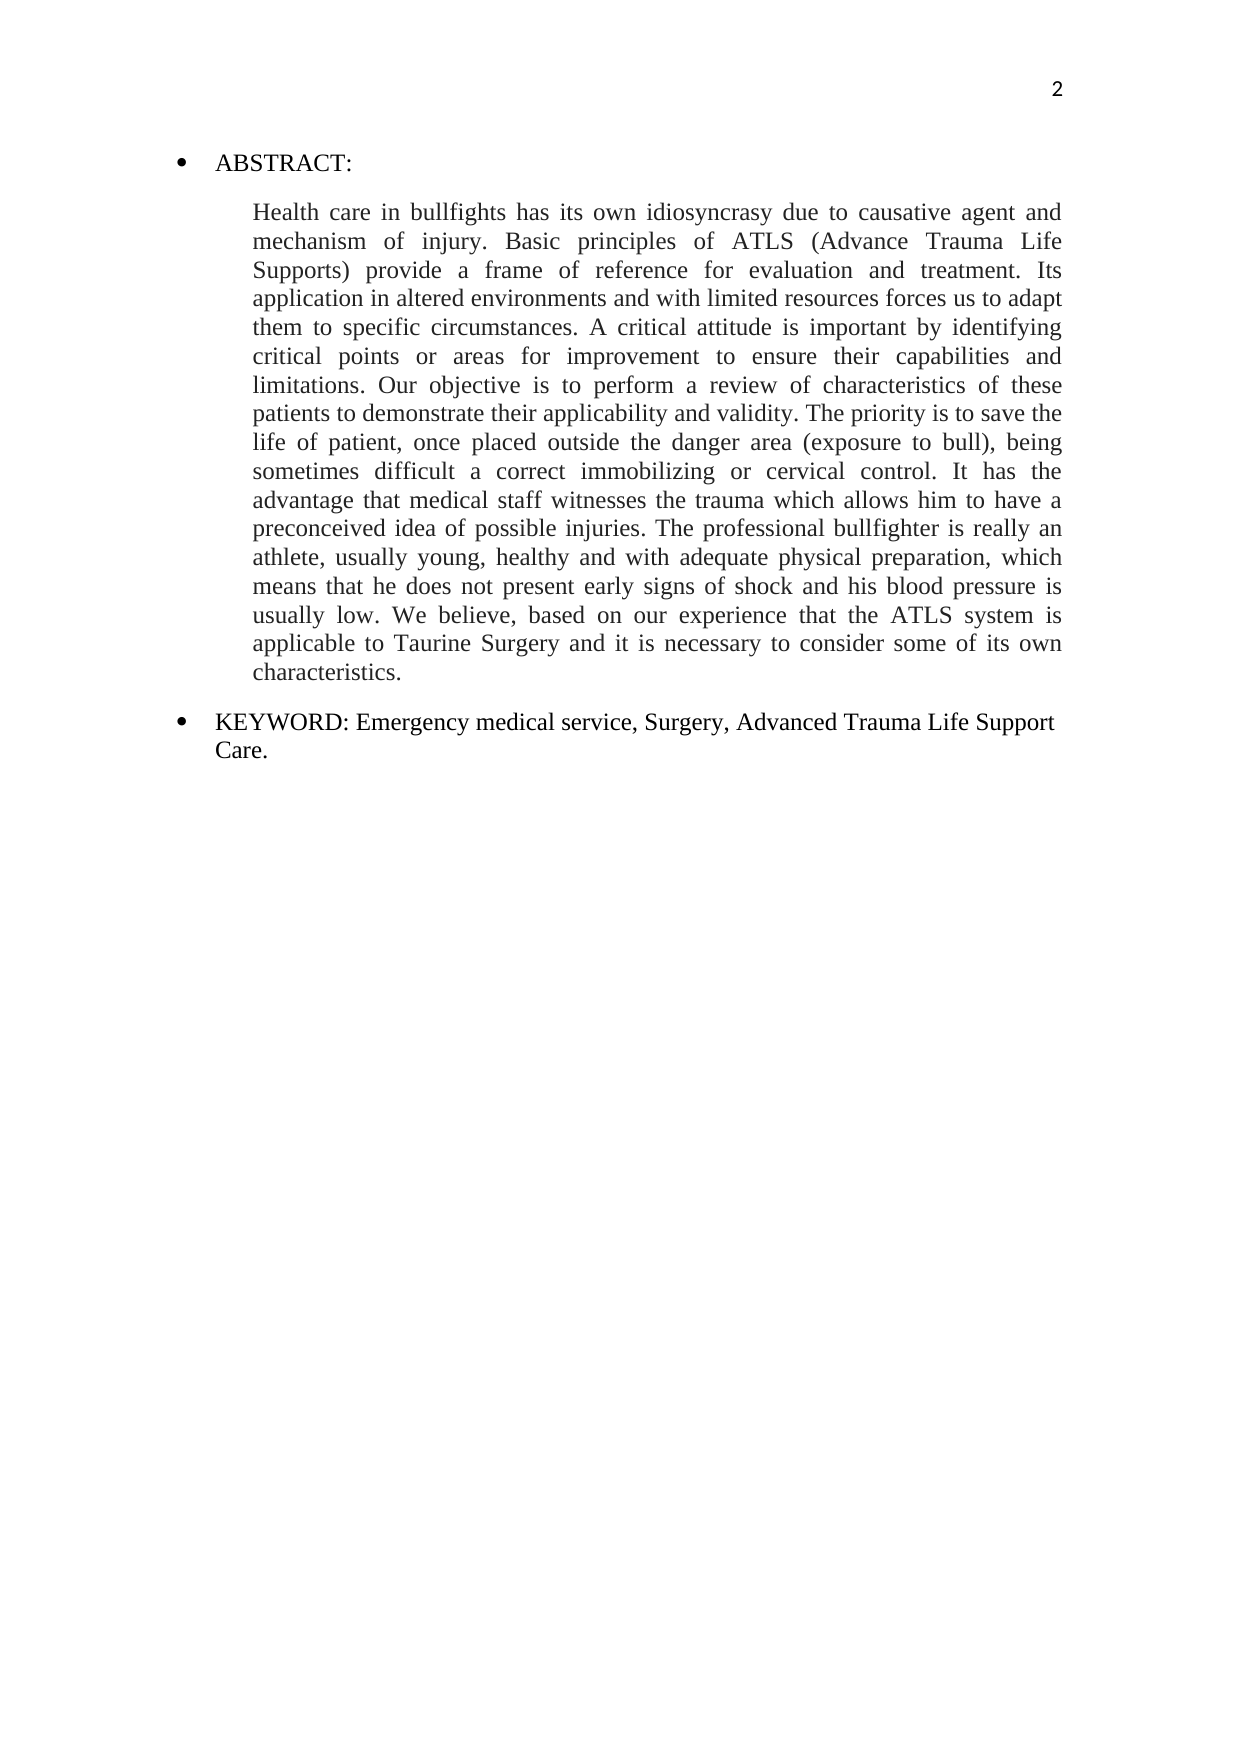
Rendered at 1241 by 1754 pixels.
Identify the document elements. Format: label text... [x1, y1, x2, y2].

list KEYWORD: Emergency medical service, Surgery, Advanced Trauma Life Support Care. [177, 707, 1063, 764]
list ABSTRACT: [177, 148, 1063, 176]
text Health care in bullfights has its own idiosyncrasy due to causative agent and mechanism of injury. Basic principles of ATLS (Advance Trauma Life Supports) provide a frame of reference for evaluation and treatment. Its application in altered environments and with limited resources forces us to adapt them to specific circumstances. A critical attitude is important by identifying critical points or areas for improvement to ensure their capabilities and limitations. Our objective is to perform a review of characteristics of these patients to demonstrate their applicability and validity. The priority is to save the life of patient, once placed outside the danger area (exposure to bull), being sometimes difficult a correct immobilizing or cervical control. It has the advantage that medical staff witnesses the trauma which allows him to have a preconceived idea of ​​possible injuries. The professional bullfighter is really an athlete, usually young, healthy and with adequate physical preparation, which means that he does not present early signs of shock and his blood pressure is usually low. We believe, based on our experience that the ATLS system is applicable to Taurine Surgery and it is necessary to consider some of its own characteristics. [252, 197, 1063, 686]
